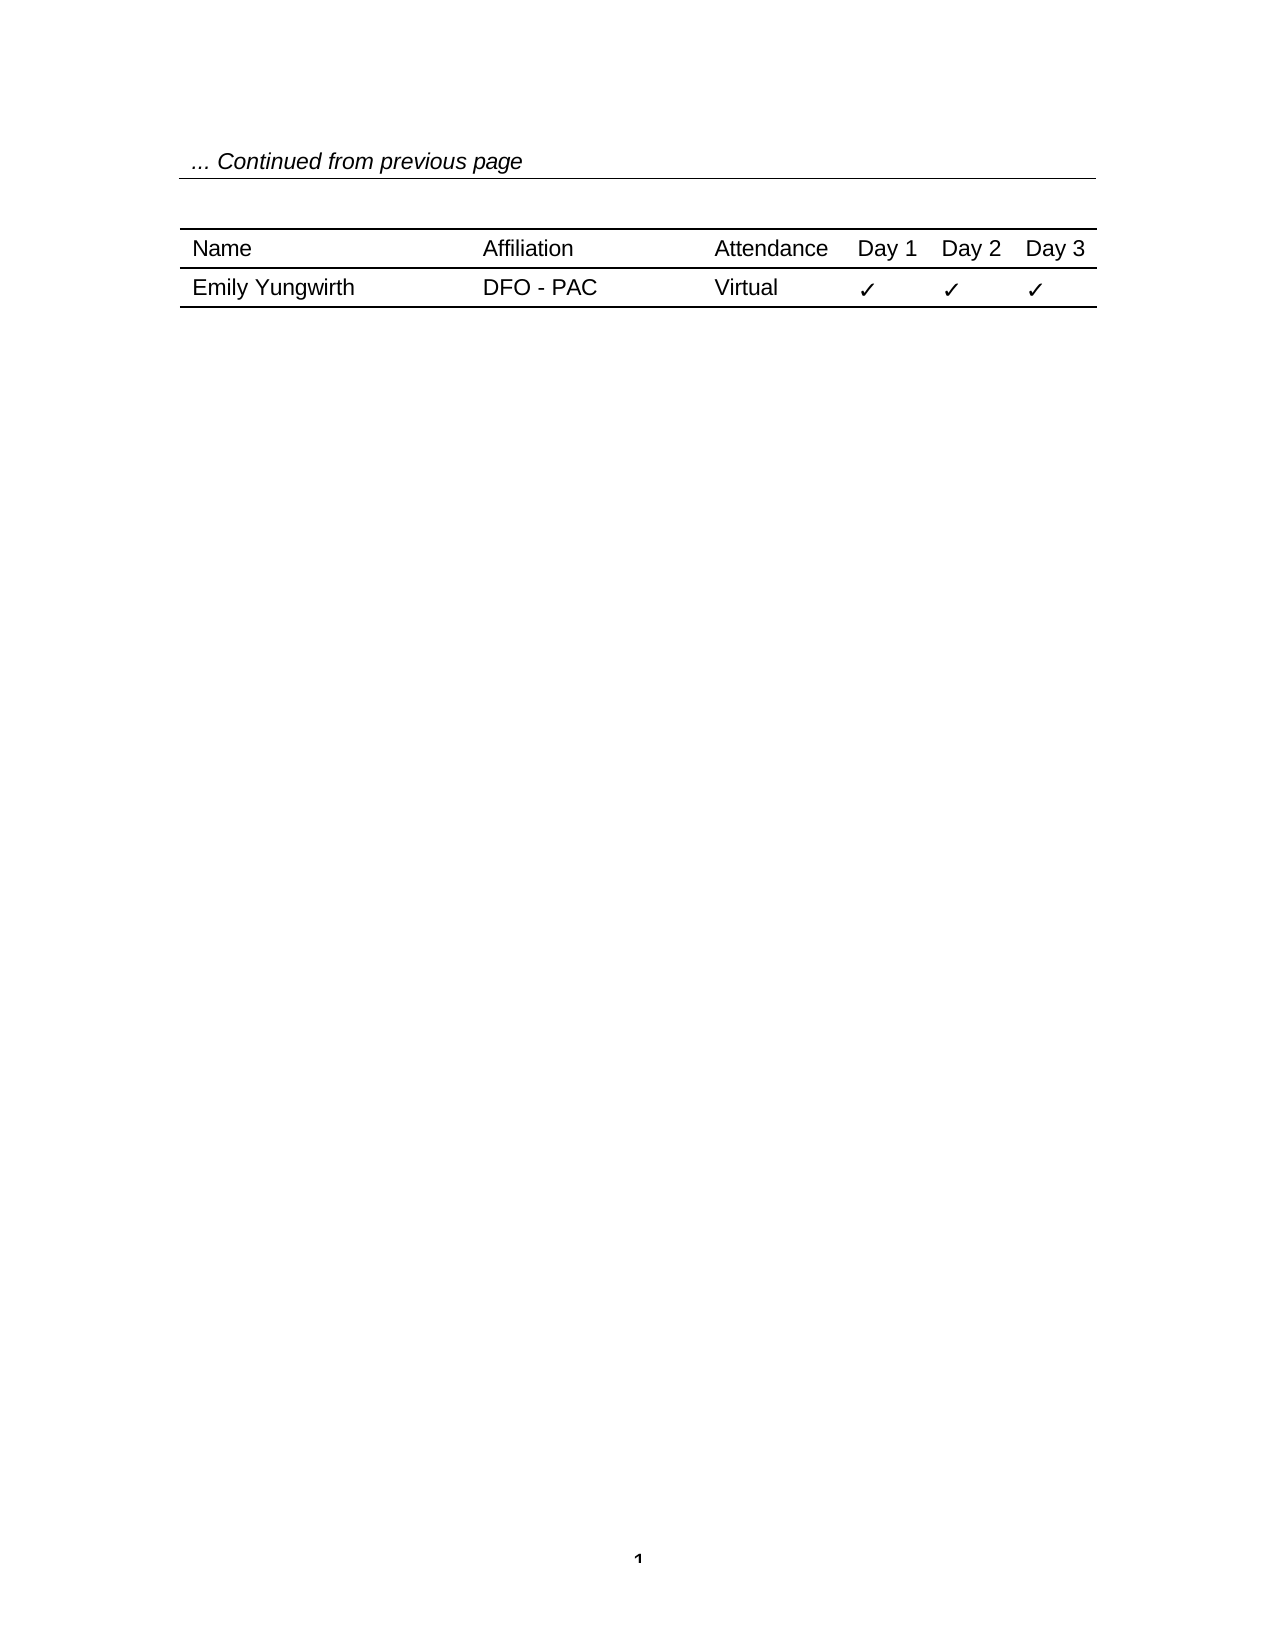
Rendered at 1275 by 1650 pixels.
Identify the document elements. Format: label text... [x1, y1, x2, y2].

table_header Day 3 [1013, 230, 1097, 267]
table_header Attendance [654, 230, 843, 267]
table_cell DFO - PAC [418, 269, 654, 306]
table_cell Virtual [654, 269, 843, 306]
table_cell ✓ [1013, 269, 1097, 306]
table_cell ✓ [929, 269, 1013, 306]
table_cell Emily Yungwirth [180, 269, 418, 306]
table_header Name [180, 230, 418, 267]
table_cell ✓ [844, 269, 929, 306]
table_header Day 2 [929, 230, 1013, 267]
text ... Continued from previous page [191, 148, 1142, 174]
table_header Day 1 [844, 230, 929, 267]
table_header Affiliation [418, 230, 654, 267]
